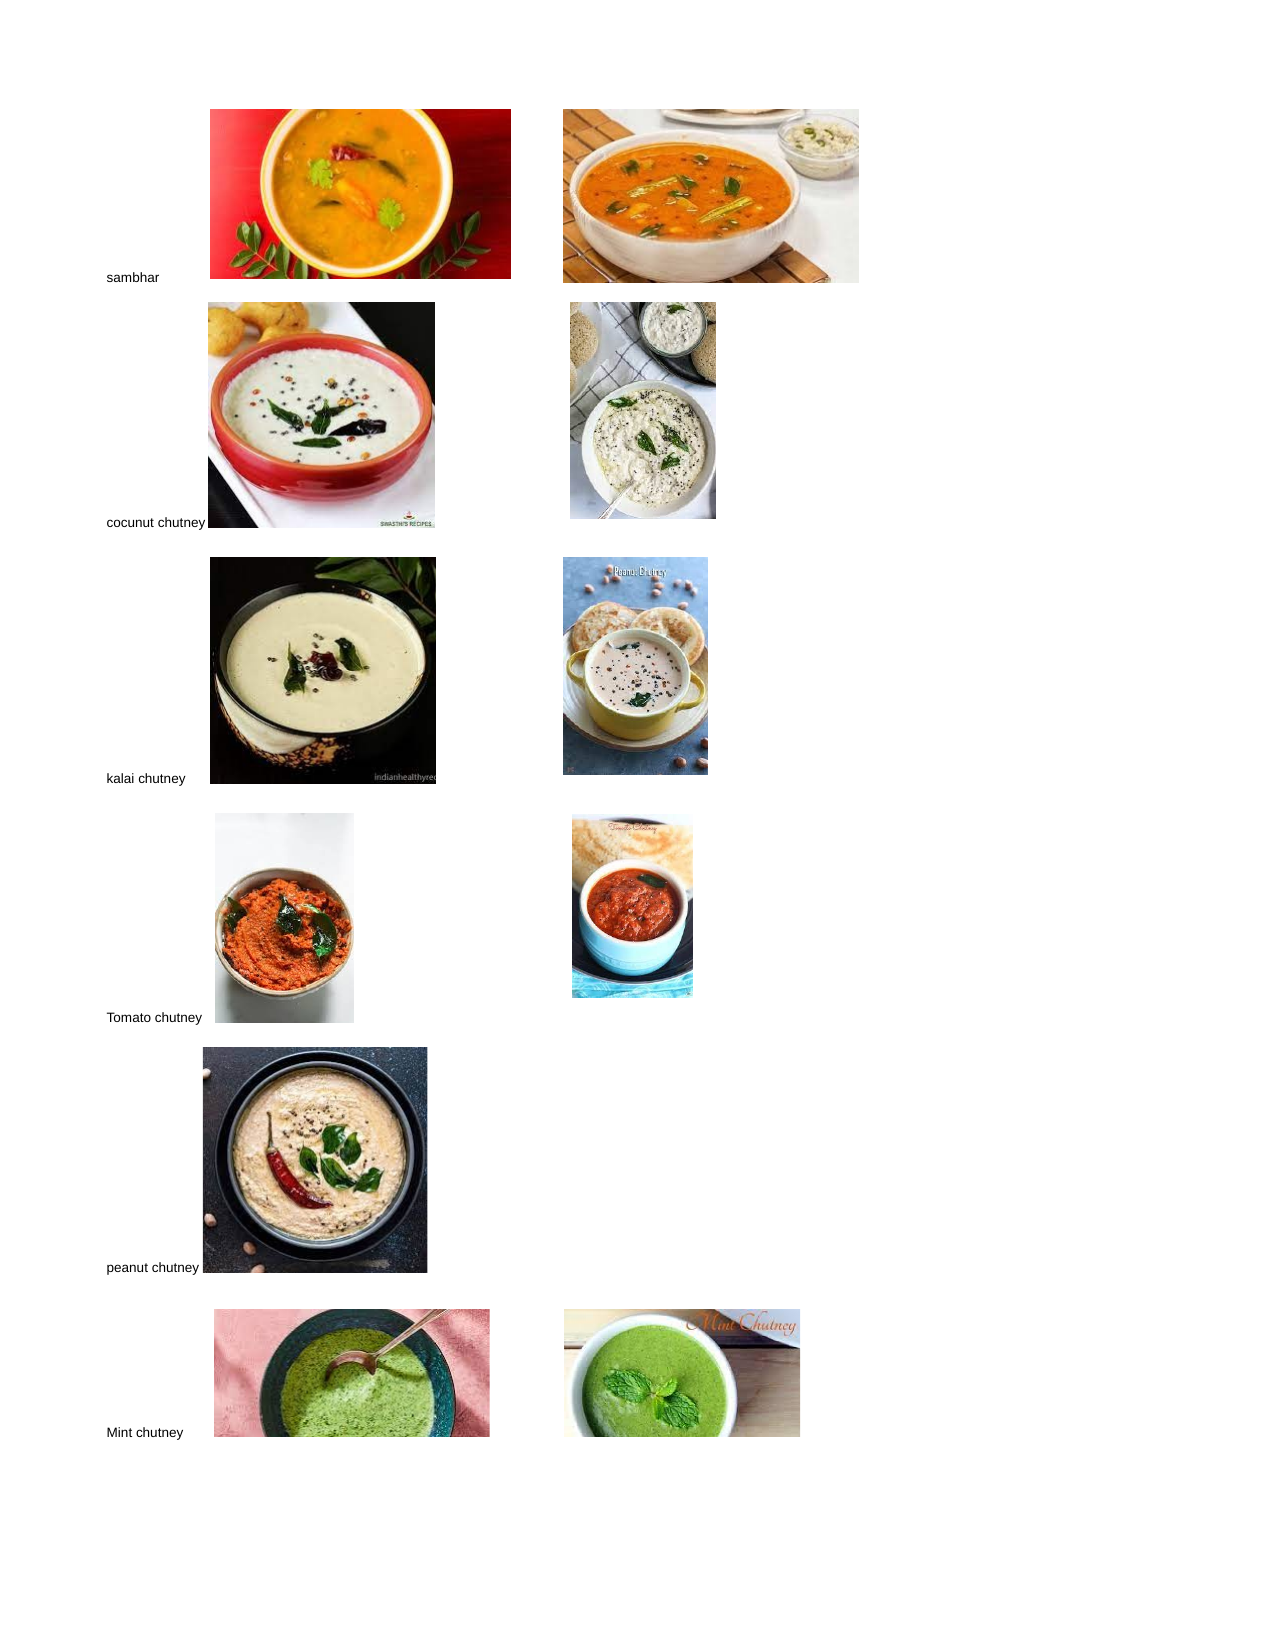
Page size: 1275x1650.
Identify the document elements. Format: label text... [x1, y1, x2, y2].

picture [202, 1047, 428, 1273]
picture [215, 813, 354, 1023]
picture [208, 302, 435, 528]
text Tomato chutney [106, 813, 1125, 1026]
picture [570, 302, 716, 519]
picture [210, 557, 436, 784]
picture [563, 557, 708, 775]
picture [213, 1309, 490, 1437]
text peanut chutney [106, 1047, 1125, 1276]
picture [563, 1309, 801, 1437]
picture [210, 109, 511, 279]
picture [572, 814, 693, 998]
picture [563, 109, 859, 283]
